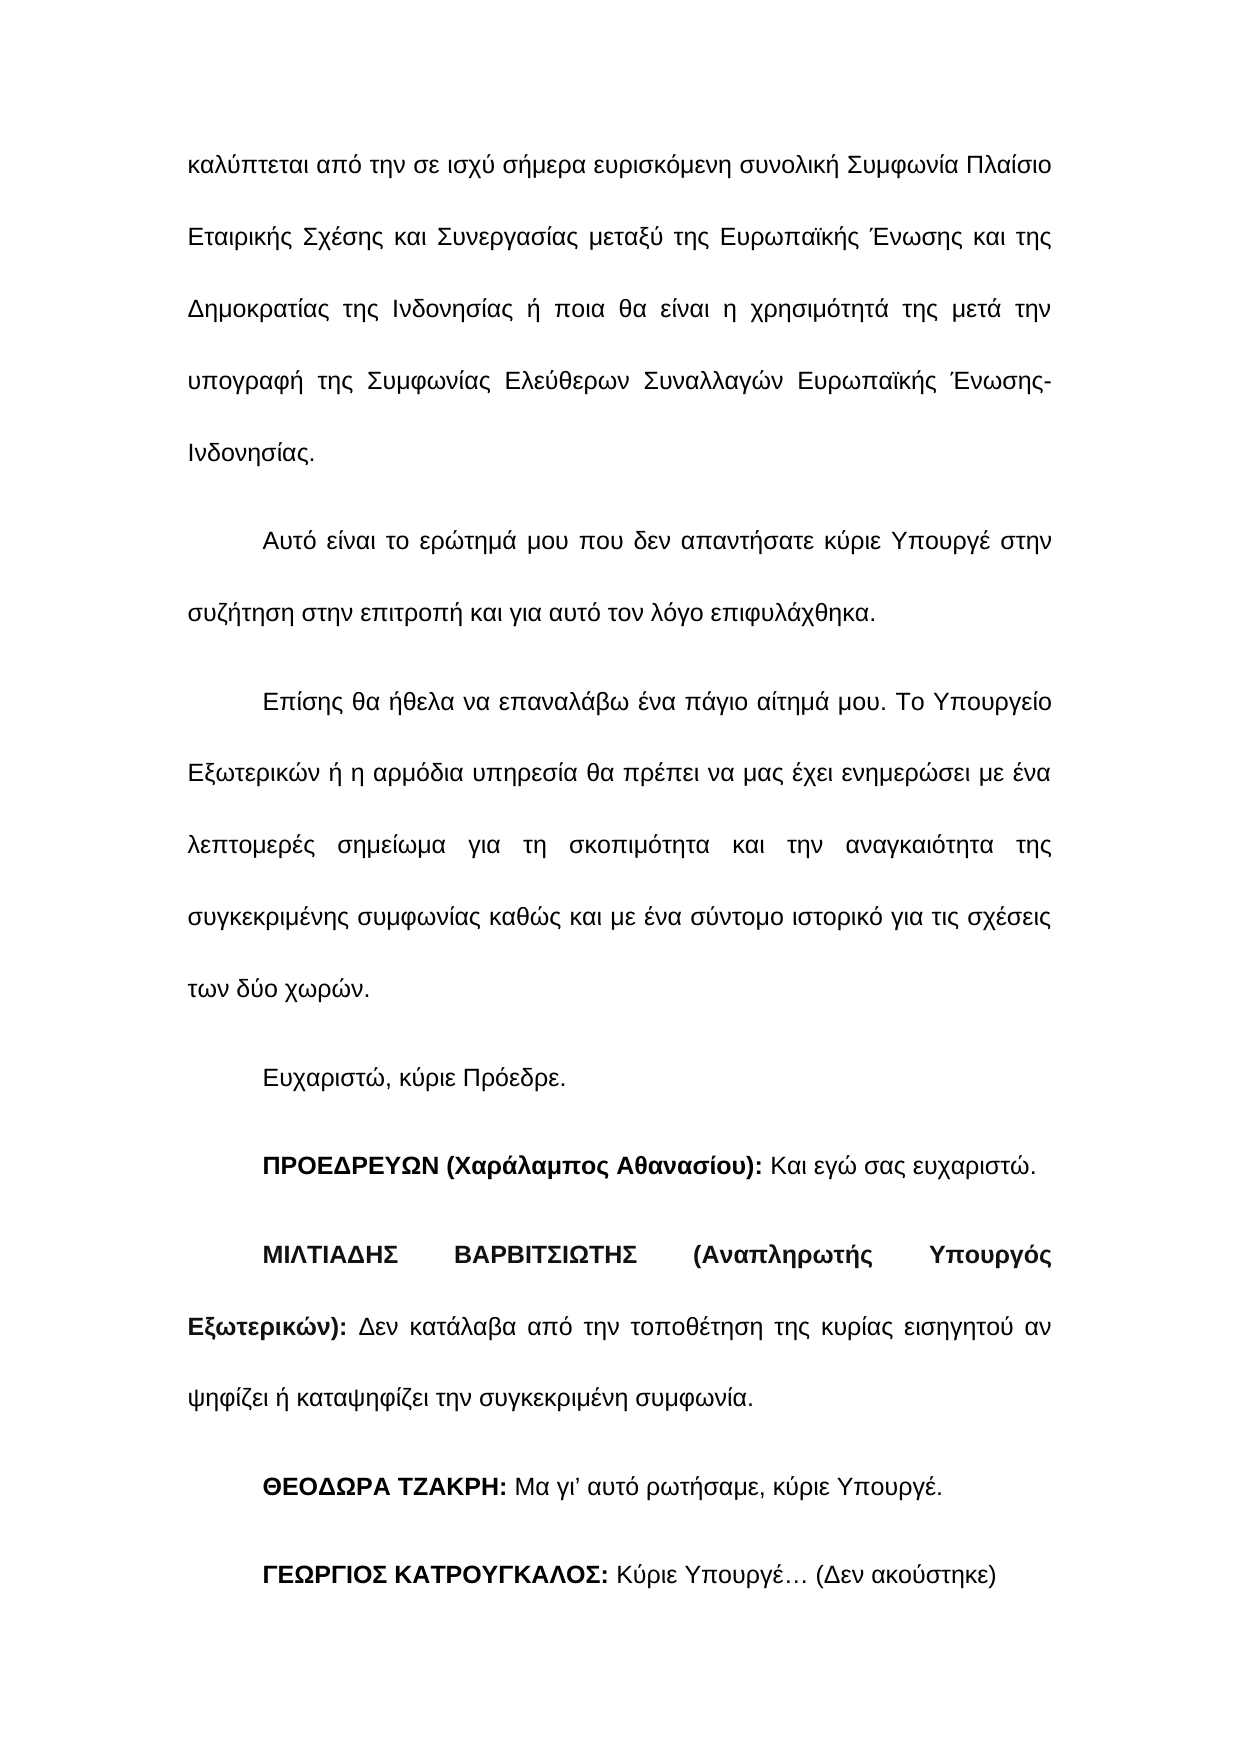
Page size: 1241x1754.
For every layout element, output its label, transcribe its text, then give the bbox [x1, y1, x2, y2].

text ΠΡΟΕΔΡΕΥΩΝ (Χαράλαμπος Αθανασίου): Και εγώ σας ευχαριστώ. [187, 1151, 1053, 1180]
text ΓΕΩΡΓΙΟΣ ΚΑΤΡΟΥΓΚΑΛΟΣ: Κύριε Υπουργέ… (Δεν ακούστηκε) [187, 1560, 1053, 1589]
text Αυτό είναι το ερώτημά μου που δεν απαντήσατε κύριε Υπουργέ στην συζήτηση στην επιτροπή και για αυτό τον λόγο επιφυλάχθηκα. [187, 526, 1053, 627]
text Επίσης θα ήθελα να επαναλάβω ένα πάγιο αίτημά μου. Το Υπουργείο Εξωτερικών ή η αρμόδια υπηρεσία θα πρέπει να μας έχει ενημερώσει με ένα λεπτομερές σημείωμα για τη σκοπιμότητα και την αναγκαιότητα της συγκεκριμένης συμφωνίας καθώς και με ένα σύντομο ιστορικό για τις σχέσεις των δύο χωρών. [187, 686, 1053, 1003]
text Ευχαριστώ, κύριε Πρόεδρε. [187, 1062, 1053, 1091]
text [187, 150, 1053, 466]
text ΜΙΛΤΙΑΔΗΣ ΒΑΡΒΙΤΣΙΩΤΗΣ (Αναπληρωτής Υπουργός Εξωτερικών): Δεν κατάλαβα από την τοποθέτηση της κυρίας εισηγητού αν ψηφίζει ή καταψηφίζει την συγκεκριμένη συμφωνία. [187, 1239, 1053, 1412]
text ΘΕΟΔΩΡΑ ΤΖΑΚΡΗ: Μα γι’ αυτό ρωτήσαμε, κύριε Υπουργέ. [187, 1472, 1053, 1501]
